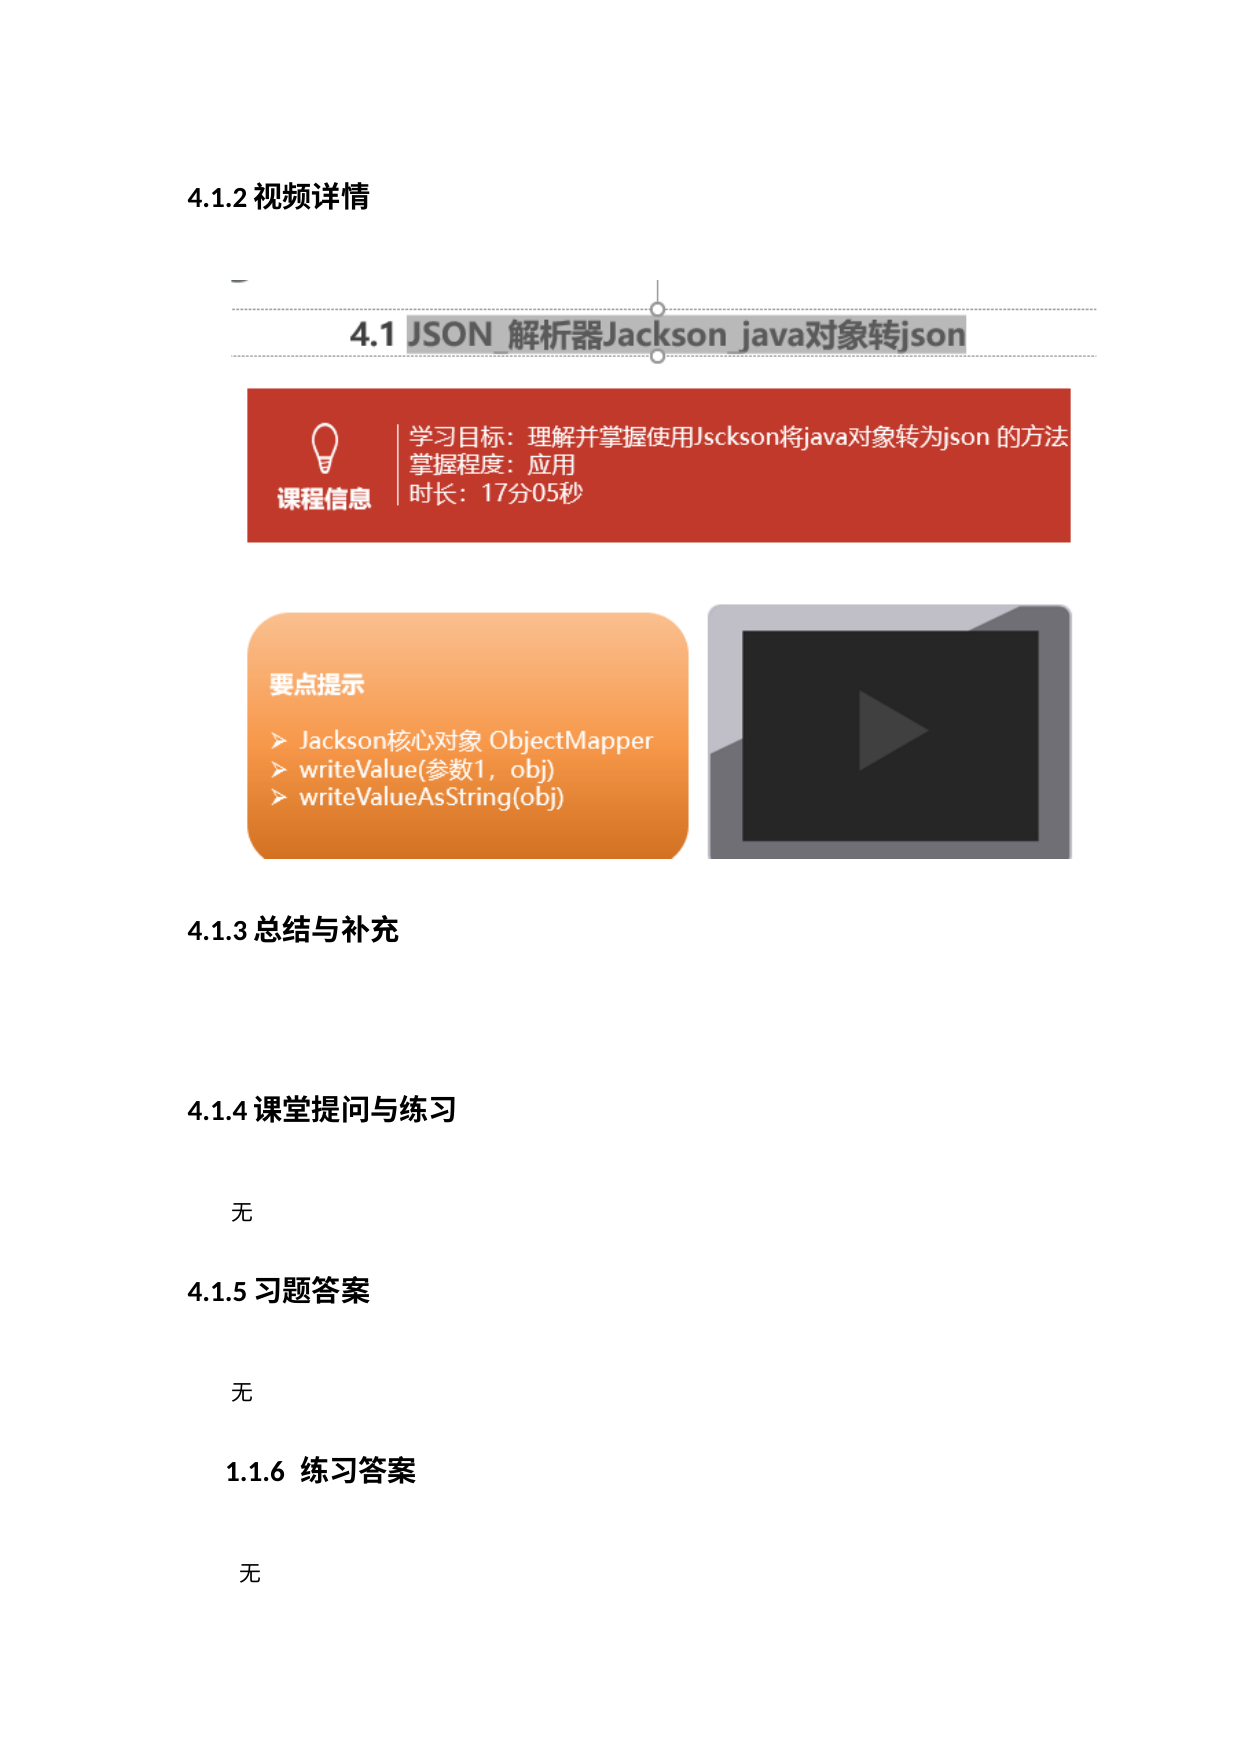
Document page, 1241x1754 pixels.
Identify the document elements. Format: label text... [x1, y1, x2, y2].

text 无 [187, 1375, 1053, 1407]
subtitle 4.1.5习题答案 [187, 1256, 1053, 1321]
subtitle 练习答案 [225, 1437, 1053, 1502]
picture [231, 280, 1097, 859]
subtitle 4.1.3总结与补充 [187, 895, 1053, 960]
subtitle 4.1.2视频详情 [187, 162, 1053, 227]
subtitle 4.1.4课堂提问与练习 [187, 1076, 1053, 1141]
text 无 [187, 1194, 1053, 1227]
list 无 [239, 1555, 1053, 1588]
